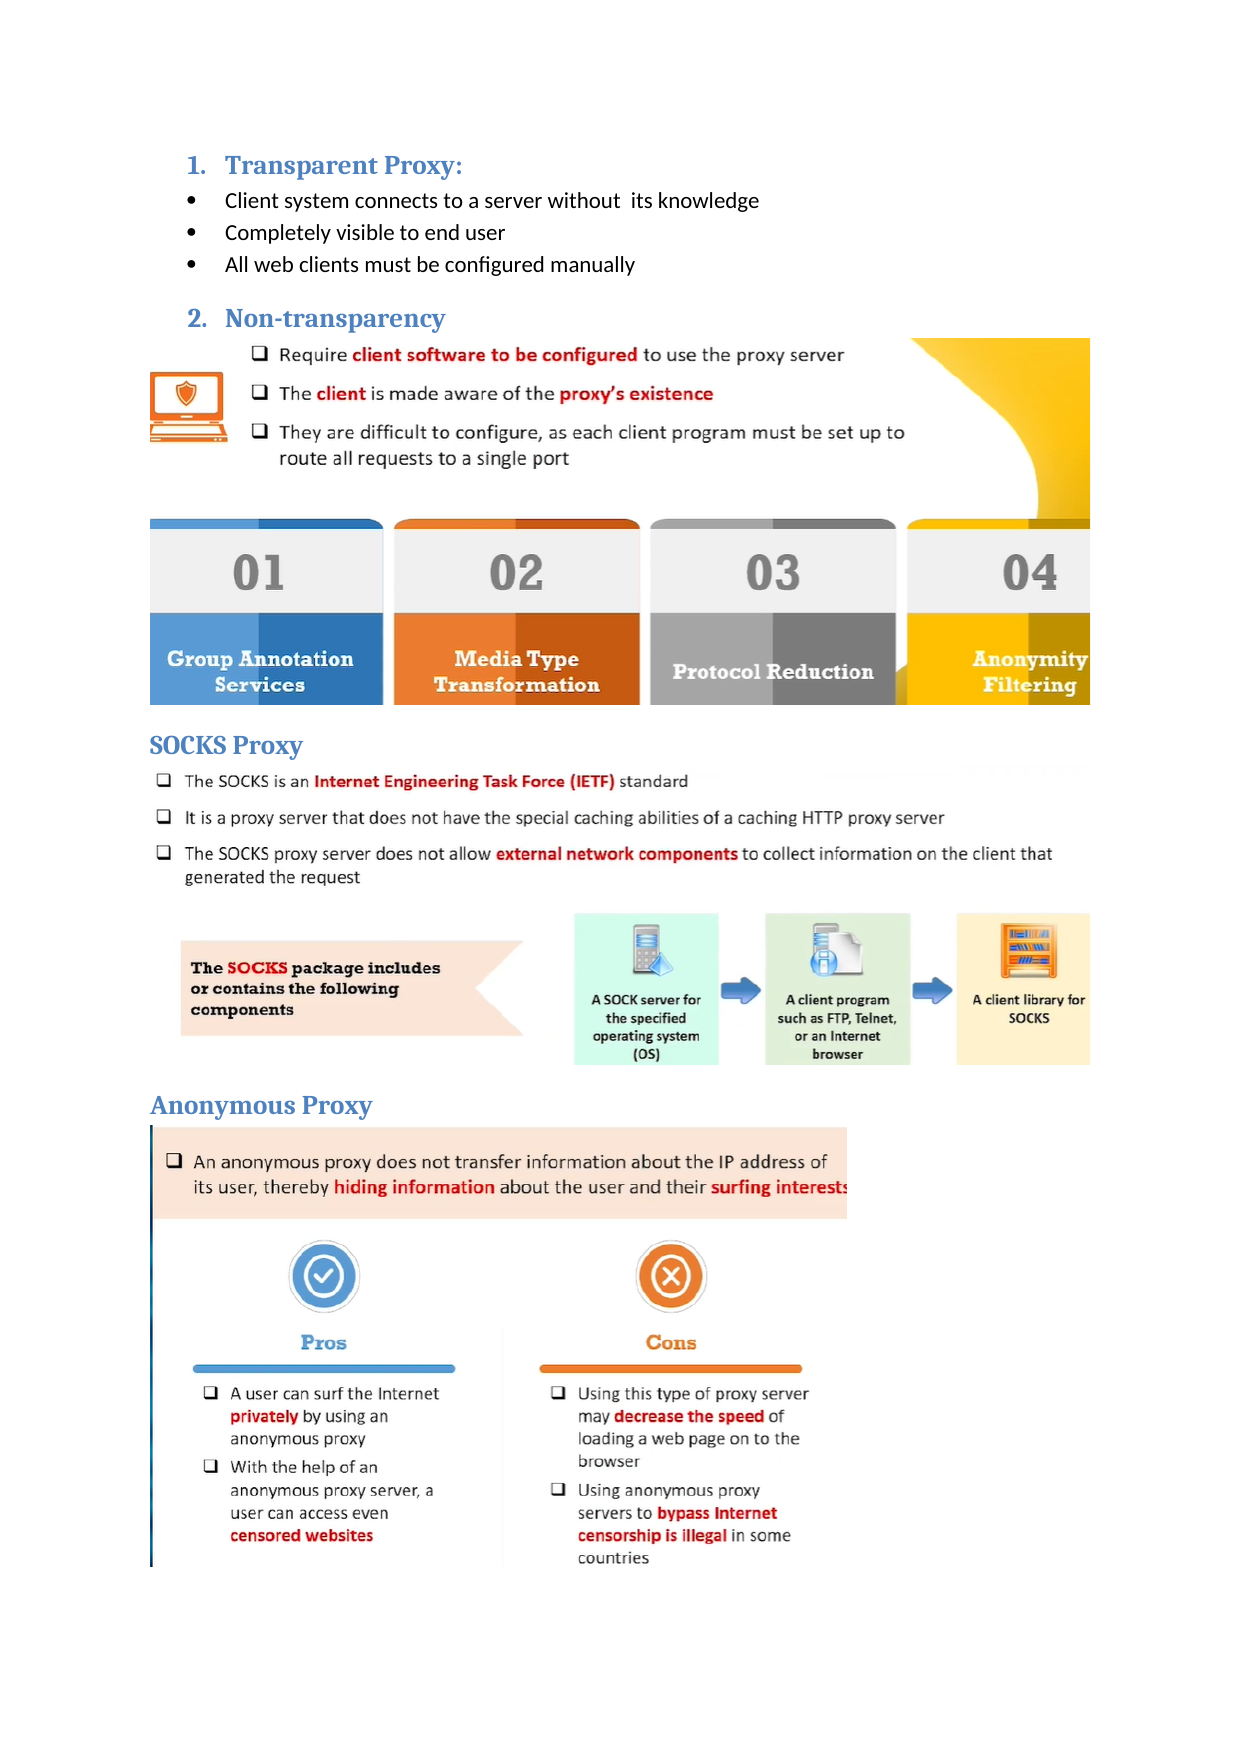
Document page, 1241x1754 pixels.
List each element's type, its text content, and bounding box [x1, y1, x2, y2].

subtitle Anonymous Proxy [150, 1090, 1090, 1121]
picture [150, 338, 1091, 705]
list Client system connects to a server without its knowledge [187, 186, 1090, 214]
subtitle Non-transparency [187, 303, 1090, 334]
picture [150, 765, 1091, 1065]
subtitle Transparent Proxy: [187, 150, 1090, 181]
list All web clients must be configured manually [187, 250, 1090, 278]
subtitle SOCKS Proxy [150, 730, 1090, 761]
picture [150, 1125, 847, 1567]
list Completely visible to end user [187, 218, 1090, 246]
